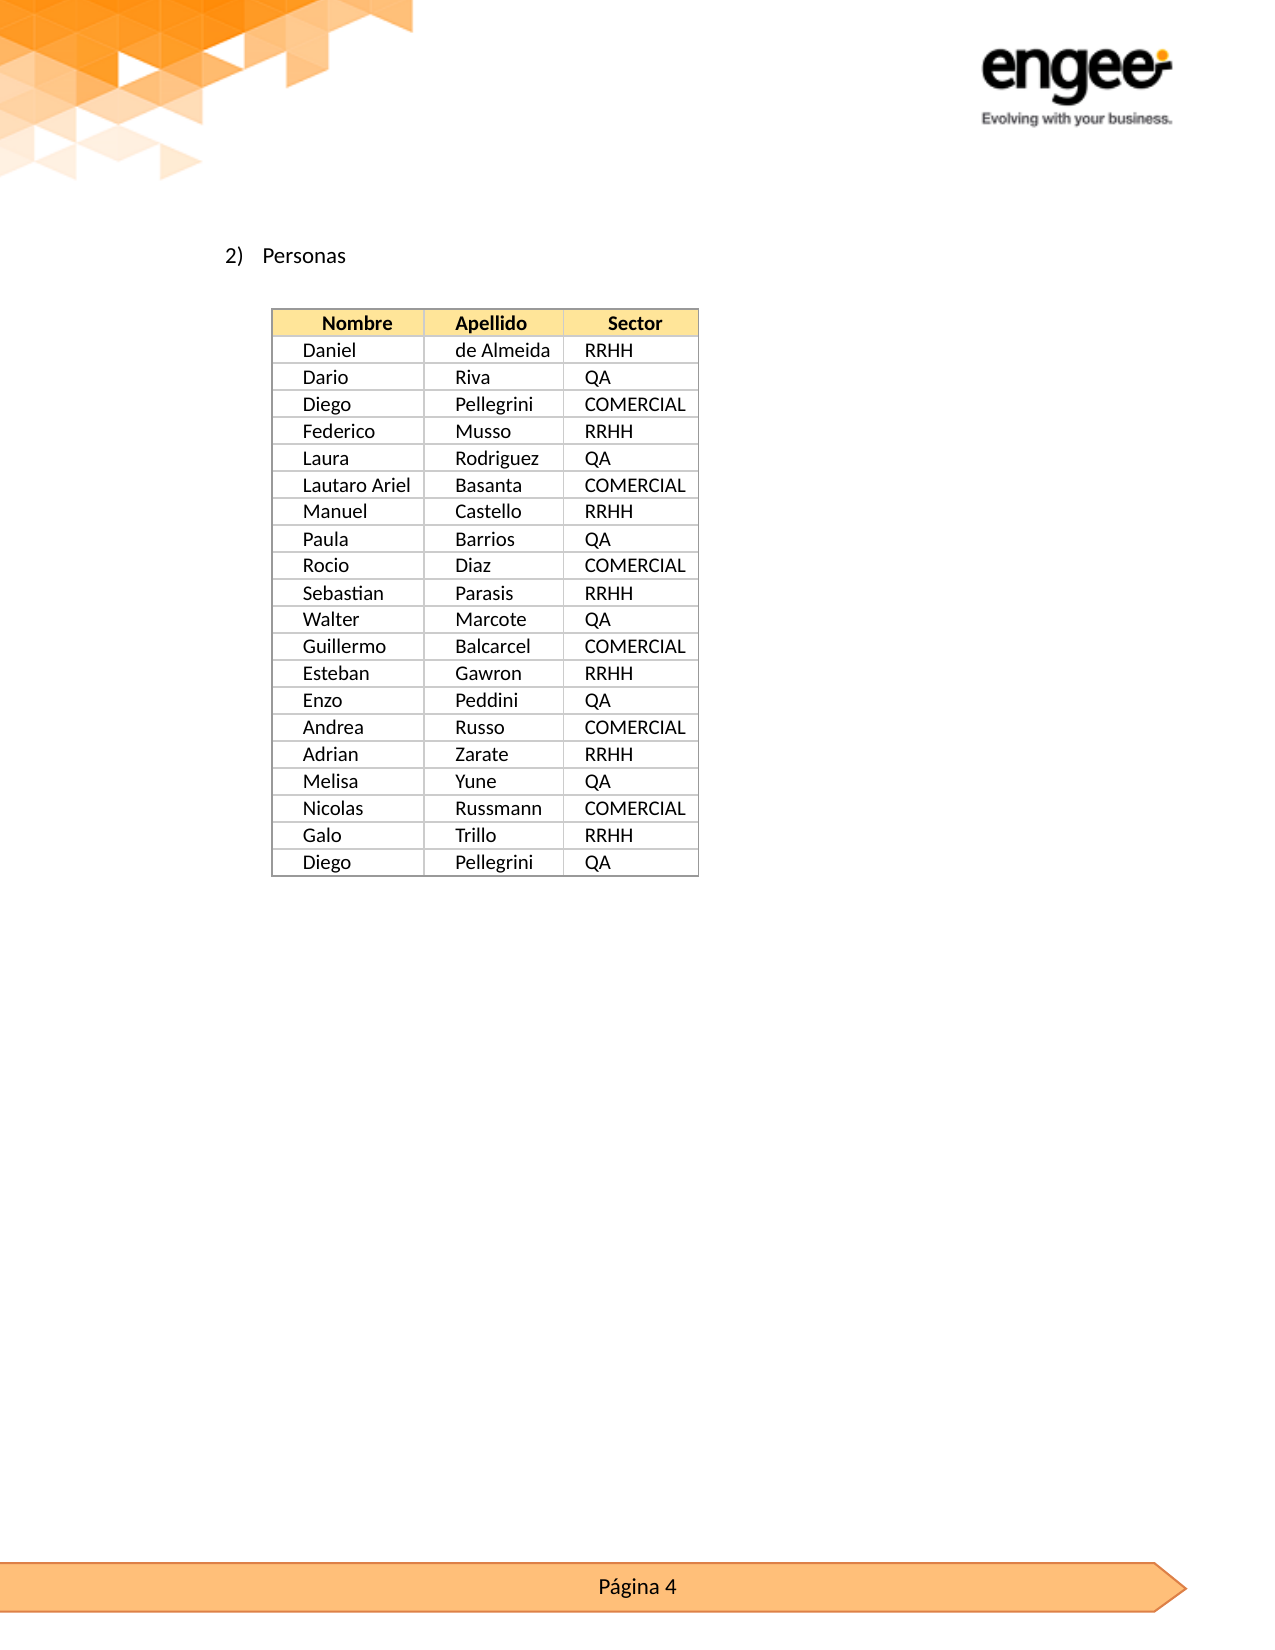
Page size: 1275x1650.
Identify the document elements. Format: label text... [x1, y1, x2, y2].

table_cell Esteban [273, 661, 423, 686]
table_cell Parasis [425, 580, 563, 605]
table_cell Laura [273, 445, 423, 470]
table_cell Lautaro Ariel [273, 472, 423, 497]
table_cell QA [564, 364, 698, 389]
picture [0, 0, 422, 196]
table_cell Manuel [273, 499, 423, 524]
picture [980, 41, 1181, 133]
table_cell Federico [273, 418, 423, 443]
table_cell QA [564, 688, 698, 713]
table_cell Zarate [425, 742, 563, 767]
table_cell RRHH [564, 499, 698, 524]
table_cell Diego [273, 391, 423, 416]
table_cell Barrios [425, 526, 563, 551]
table_cell Galo [273, 823, 423, 848]
table_cell Basanta [425, 472, 563, 497]
table_cell Castello [425, 499, 563, 524]
table_cell Dario [273, 364, 423, 389]
table_cell RRHH [564, 580, 698, 605]
table_cell Nicolas [273, 796, 423, 821]
table_cell QA [564, 769, 698, 794]
table_cell Sebastian [273, 580, 423, 605]
table_cell Russmann [425, 796, 563, 821]
table_cell Gawron [425, 661, 563, 686]
table_cell QA [564, 445, 698, 470]
table_cell Pellegrini [425, 850, 563, 875]
table_cell RRHH [564, 823, 698, 848]
table_cell Russo [425, 715, 563, 740]
table_cell Diaz [425, 553, 563, 578]
table_header Apellido [425, 310, 563, 335]
table_cell COMERCIAL [564, 391, 698, 416]
table_cell COMERCIAL [564, 553, 698, 578]
table_cell QA [564, 607, 698, 632]
table_cell Musso [425, 418, 563, 443]
table_cell Balcarcel [425, 634, 563, 659]
table_cell Peddini [425, 688, 563, 713]
table_cell Pellegrini [425, 391, 563, 416]
table_cell RRHH [564, 337, 698, 362]
table_cell COMERCIAL [564, 715, 698, 740]
table_cell Paula [273, 526, 423, 551]
table_cell RRHH [564, 661, 698, 686]
table_header Sector [564, 310, 698, 335]
table_cell COMERCIAL [564, 796, 698, 821]
table_cell de Almeida [425, 337, 563, 362]
table_cell COMERCIAL [564, 472, 698, 497]
table_cell Trillo [425, 823, 563, 848]
table_cell Yune [425, 769, 563, 794]
list Personas [225, 241, 1117, 269]
table_cell RRHH [564, 418, 698, 443]
table_cell Rodriguez [425, 445, 563, 470]
table_cell QA [564, 526, 698, 551]
table_cell QA [564, 850, 698, 875]
table_cell Marcote [425, 607, 563, 632]
table_cell Enzo [273, 688, 423, 713]
table_cell Walter [273, 607, 423, 632]
table_cell Adrian [273, 742, 423, 767]
table_cell Andrea [273, 715, 423, 740]
table_cell Daniel [273, 337, 423, 362]
table_cell Melisa [273, 769, 423, 794]
table_header Nombre [273, 310, 423, 335]
table_cell RRHH [564, 742, 698, 767]
table_cell Riva [425, 364, 563, 389]
table_cell Rocio [273, 553, 423, 578]
table_cell COMERCIAL [564, 634, 698, 659]
table_cell Guillermo [273, 634, 423, 659]
table_cell Diego [273, 850, 423, 875]
